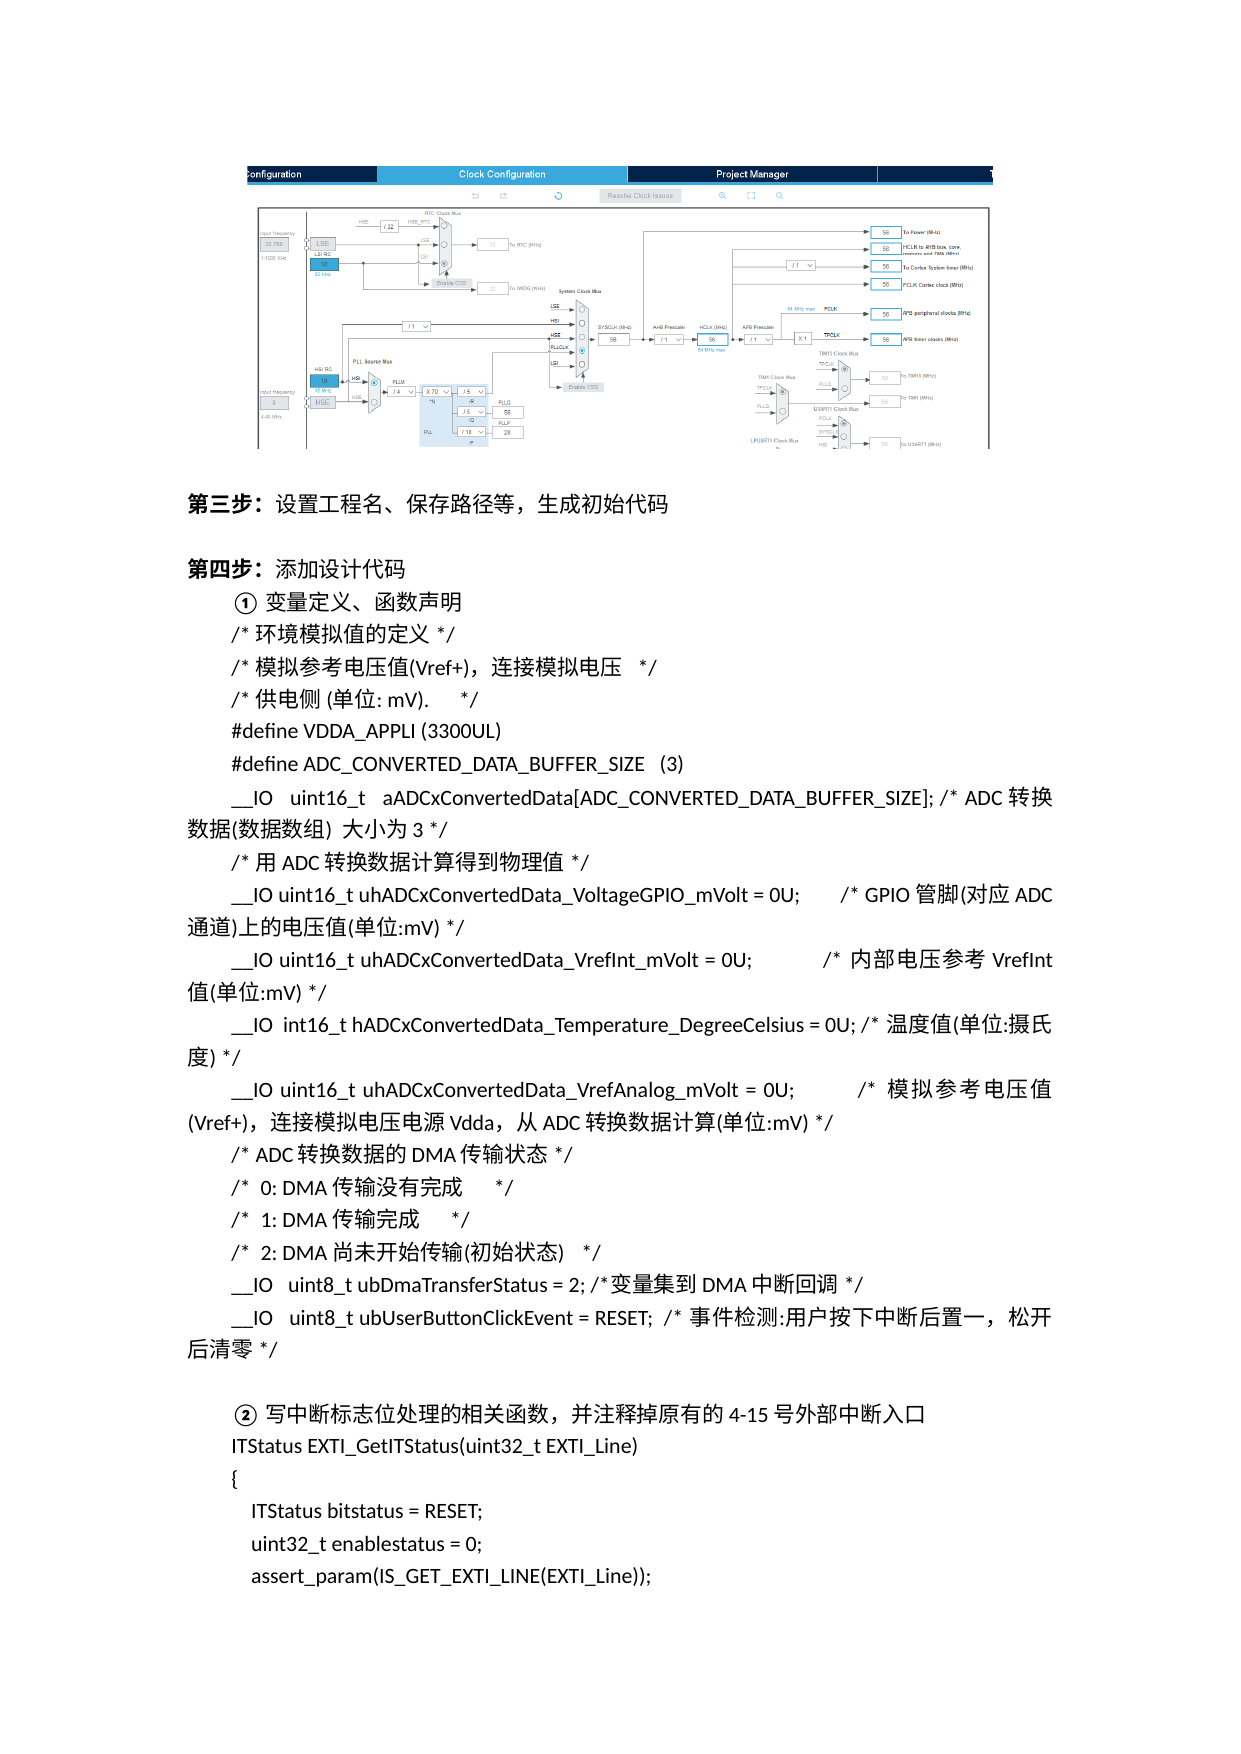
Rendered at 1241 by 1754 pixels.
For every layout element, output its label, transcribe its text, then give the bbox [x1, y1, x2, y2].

text /* 模拟参考电压值(Vref+)，连接模拟电压 */ [187, 649, 1053, 682]
picture [247, 162, 993, 449]
text __IO uint16_t uhADCxConvertedData_VrefAnalog_mVolt = 0U; /* 模拟参考电压值(Vref+)，连接模拟电压电源Vdda，从ADC转换数据计算(单位:mV) */ [187, 1072, 1053, 1137]
text /* 用ADC转换数据计算得到物理值 */ [187, 844, 1053, 877]
text __IO uint16_t aADCxConvertedData[ADC_CONVERTED_DATA_BUFFER_SIZE]; /* ADC转换数据(数据数组) 大小为3 */ [187, 779, 1053, 844]
text ITStatus EXTI_GetITStatus(uint32_t EXTI_Line) [187, 1429, 1053, 1462]
text { [187, 1462, 1053, 1494]
text /* 1: DMA 传输完成 */ [187, 1202, 1053, 1234]
text assert_param(IS_GET_EXTI_LINE(EXTI_Line)); [187, 1559, 1053, 1592]
text ②写中断标志位处理的相关函数，并注释掉原有的4-15号外部中断入口 [187, 1397, 1053, 1429]
text __IO uint16_t uhADCxConvertedData_VrefInt_mVolt = 0U; /* 内部电压参考VrefInt值(单位:mV) */ [187, 942, 1053, 1007]
text __IO int16_t hADCxConvertedData_Temperature_DegreeCelsius = 0U; /* 温度值(单位:摄氏度) */ [187, 1007, 1053, 1072]
text /* ADC转换数据的DMA传输状态 */ [187, 1137, 1053, 1169]
text __IO uint16_t uhADCxConvertedData_VoltageGPIO_mVolt = 0U; /* GPIO管脚(对应ADC通道)上的电压值(单位:mV) */ [187, 877, 1053, 942]
text ①变量定义、函数声明 [187, 584, 1053, 617]
text ITStatus bitstatus = RESET; [187, 1494, 1053, 1527]
text #define ADC_CONVERTED_DATA_BUFFER_SIZE (3) [187, 747, 1053, 779]
text /* 环境模拟值的定义 */ [187, 617, 1053, 649]
text 第三步：设置工程名、保存路径等，生成初始代码 [187, 487, 1053, 519]
text #define VDDA_APPLI (3300UL) [187, 714, 1053, 747]
text /* 2: DMA 尚未开始传输(初始状态) */ [187, 1234, 1053, 1267]
text __IO uint8_t ubDmaTransferStatus = 2; /*变量集到DMA中断回调 */ [187, 1267, 1053, 1299]
text 第四步：添加设计代码 [187, 552, 1053, 584]
text __IO uint8_t ubUserButtonClickEvent = RESET; /* 事件检测:用户按下中断后置一，松开后清零 */ [187, 1299, 1053, 1364]
text uint32_t enablestatus = 0; [187, 1527, 1053, 1559]
text /* 供电侧 (单位: mV). */ [187, 682, 1053, 714]
text /* 0: DMA 传输没有完成 */ [187, 1169, 1053, 1202]
